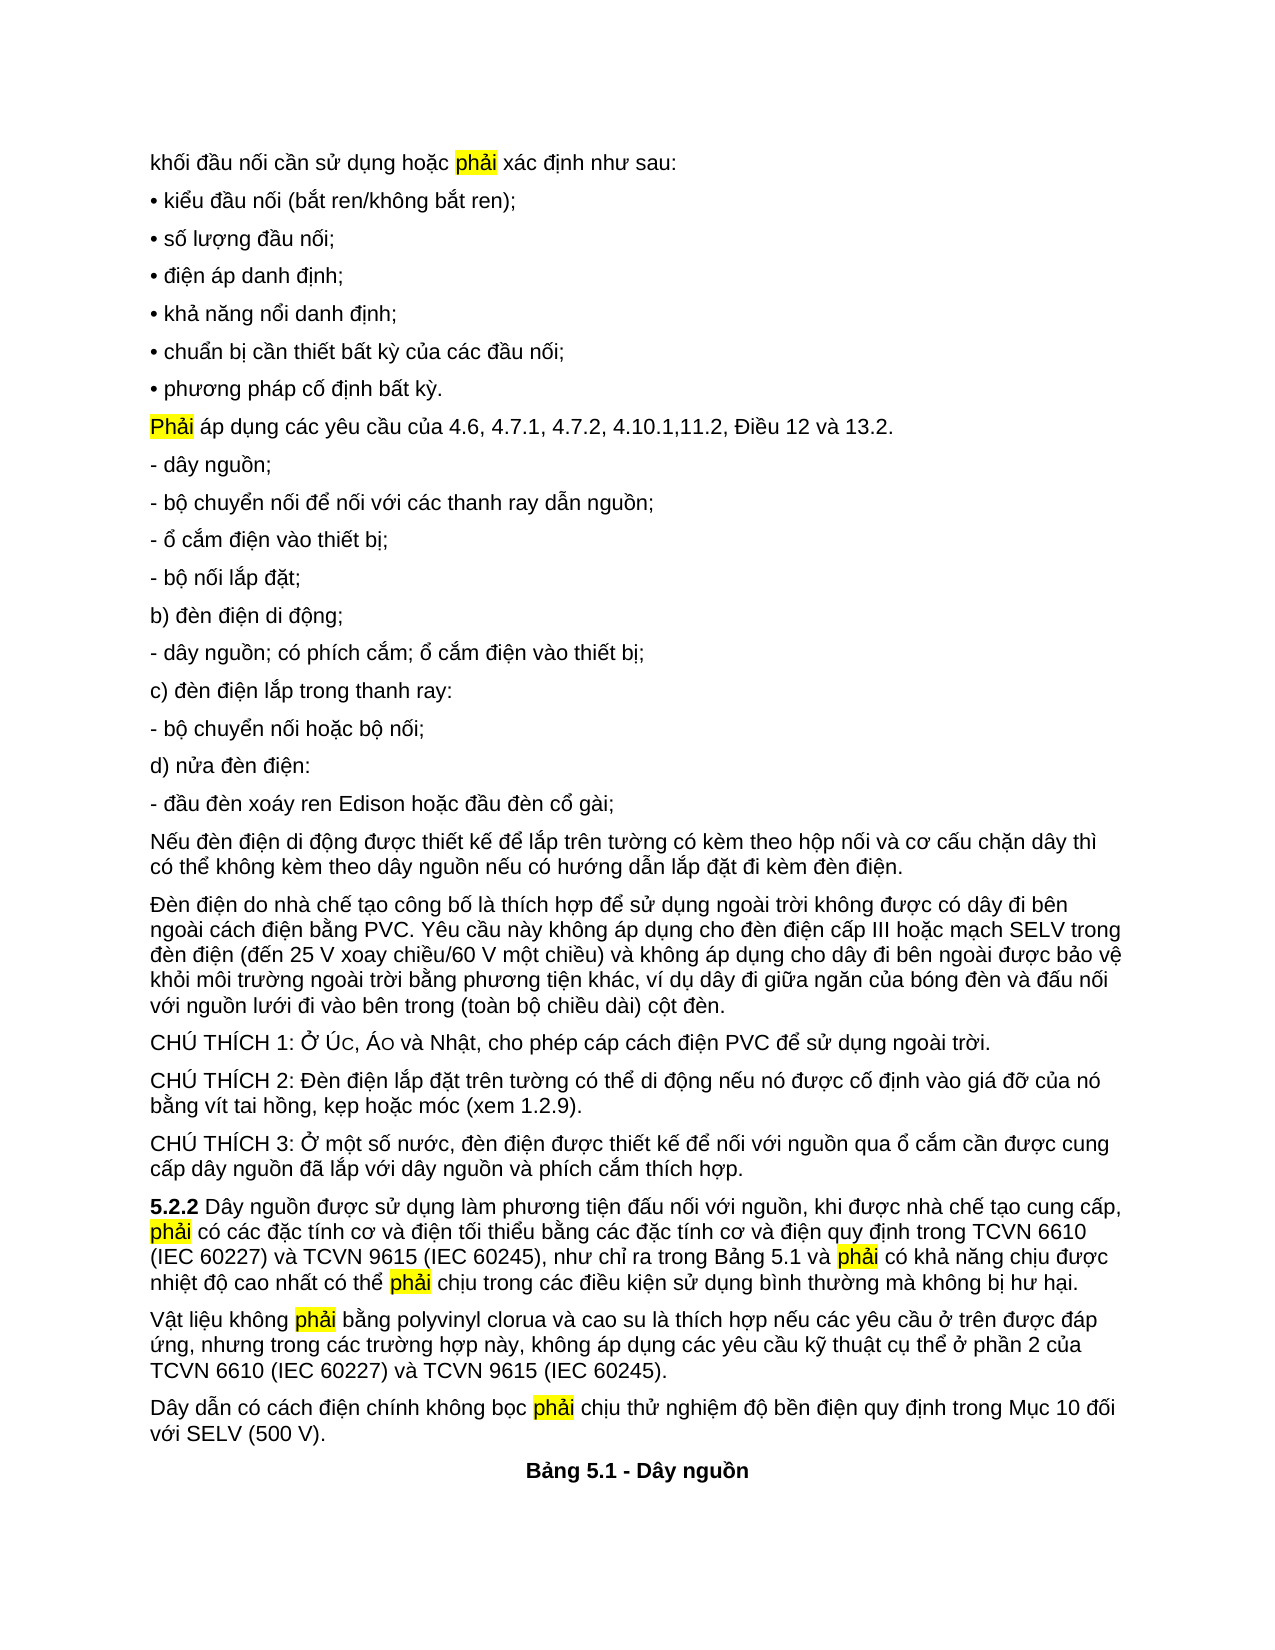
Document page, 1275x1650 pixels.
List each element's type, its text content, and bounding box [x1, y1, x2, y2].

text CHÚ THÍCH 3: Ở một số nước, đèn điện được thiết kế để nối với nguồn qua ổ cắm cần được cung cấp dây nguồn đã lắp với dây nguồn và phích cắm thích hợp. [150, 1131, 1125, 1181]
text CHÚ THÍCH 2: Đèn điện lắp đặt trên tường có thể di động nếu nó được cố định vào giá đỡ của nó bằng vít tai hồng, kẹp hoặc móc (xem 1.2.9). [150, 1068, 1125, 1118]
text - đầu đèn xoáy ren Edison hoặc đầu đèn cổ gài; [150, 791, 1125, 816]
text Dây dẫn có cách điện chính không bọc phải chịu thử nghiệm độ bền điện quy định trong Mục 10 đối với SELV (500 V). [150, 1395, 1125, 1446]
text Phải áp dụng các yêu cầu của 4.6, 4.7.1, 4.7.2, 4.10.1,11.2, Điều 12 và 13.2. [194, 414, 1125, 439]
text Đèn điện do nhà chế tạo công bố là thích hợp để sử dụng ngoài trời không được có dây đi bên ngoài cách điện bằng PVC. Yêu cầu này không áp dụng cho đèn điện cấp III hoặc mạch SELV trong đèn điện (đến 25 V xoay chiều/60 V một chiều) và không áp dụng cho dây đi bên ngoài được bảo vệ khỏi môi trường ngoài trời bằng phương tiện khác, ví dụ dây đi giữa ngăn của bóng đèn và đấu nối với nguồn lưới đi vào bên trong (toàn bộ chiều dài) cột đèn. [150, 892, 1125, 1018]
text Nếu đèn điện di động được thiết kế để lắp trên tường có kèm theo hộp nối và cơ cấu chặn dây thì có thể không kèm theo dây nguồn nếu có hướng dẫn lắp đặt đi kèm đèn điện. [150, 829, 1125, 879]
text • kiểu đầu nối (bắt ren/không bắt ren); [150, 188, 1125, 213]
text • chuẩn bị cần thiết bất kỳ của các đầu nối; [150, 338, 1125, 364]
text CHÚ THÍCH 1: Ở Úc, Áo và Nhật, cho phép cáp cách điện PVC để sử dụng ngoài trời. [150, 1030, 1125, 1055]
text • điện áp danh định; [150, 263, 1125, 288]
text d) nửa đèn điện: [150, 753, 1125, 778]
text b) đèn điện di động; [150, 602, 1125, 628]
text c) đèn điện lắp trong thanh ray: [150, 678, 1125, 703]
text Vật liệu không phải bằng polyvinyl clorua và cao su là thích hợp nếu các yêu cầu ở trên được đáp ứng, nhưng trong các trường hợp này, không áp dụng các yêu cầu kỹ thuật cụ thể ở phần 2 của TCVN 6610 (IEC 60227) và TCVN 9615 (IEC 60245). [150, 1307, 1125, 1383]
text - dây nguồn; có phích cắm; ổ cắm điện vào thiết bị; [150, 640, 1125, 665]
text - dây nguồn; [150, 452, 1125, 477]
text Bảng 5.1 - Dây nguồn [150, 1458, 1125, 1483]
text - bộ nối lắp đặt; [150, 565, 1125, 590]
text • số lượng đầu nối; [150, 225, 1125, 251]
text • phương pháp cố định bất kỳ. [150, 376, 1125, 401]
text 5.2.2 Dây nguồn được sử dụng làm phương tiện đấu nối với nguồn, khi được nhà chế tạo cung cấp, phải có các đặc tính cơ và điện tối thiểu bằng các đặc tính cơ và điện quy định trong TCVN 6610 (IEC 60227) và TCVN 9615 (IEC 60245), như chỉ ra trong Bảng 5.1 và phải có khả năng chịu được nhiệt độ cao nhất có thể phải chịu trong các điều kiện sử dụng bình thường mà không bị hư hại. [150, 1194, 1125, 1294]
text • khả năng nổi danh định; [150, 301, 1125, 326]
text - bộ chuyển nối hoặc bộ nối; [150, 716, 1125, 741]
text - ổ cắm điện vào thiết bị; [150, 527, 1125, 552]
text - bộ chuyển nối để nối với các thanh ray dẫn nguồn; [150, 489, 1125, 514]
